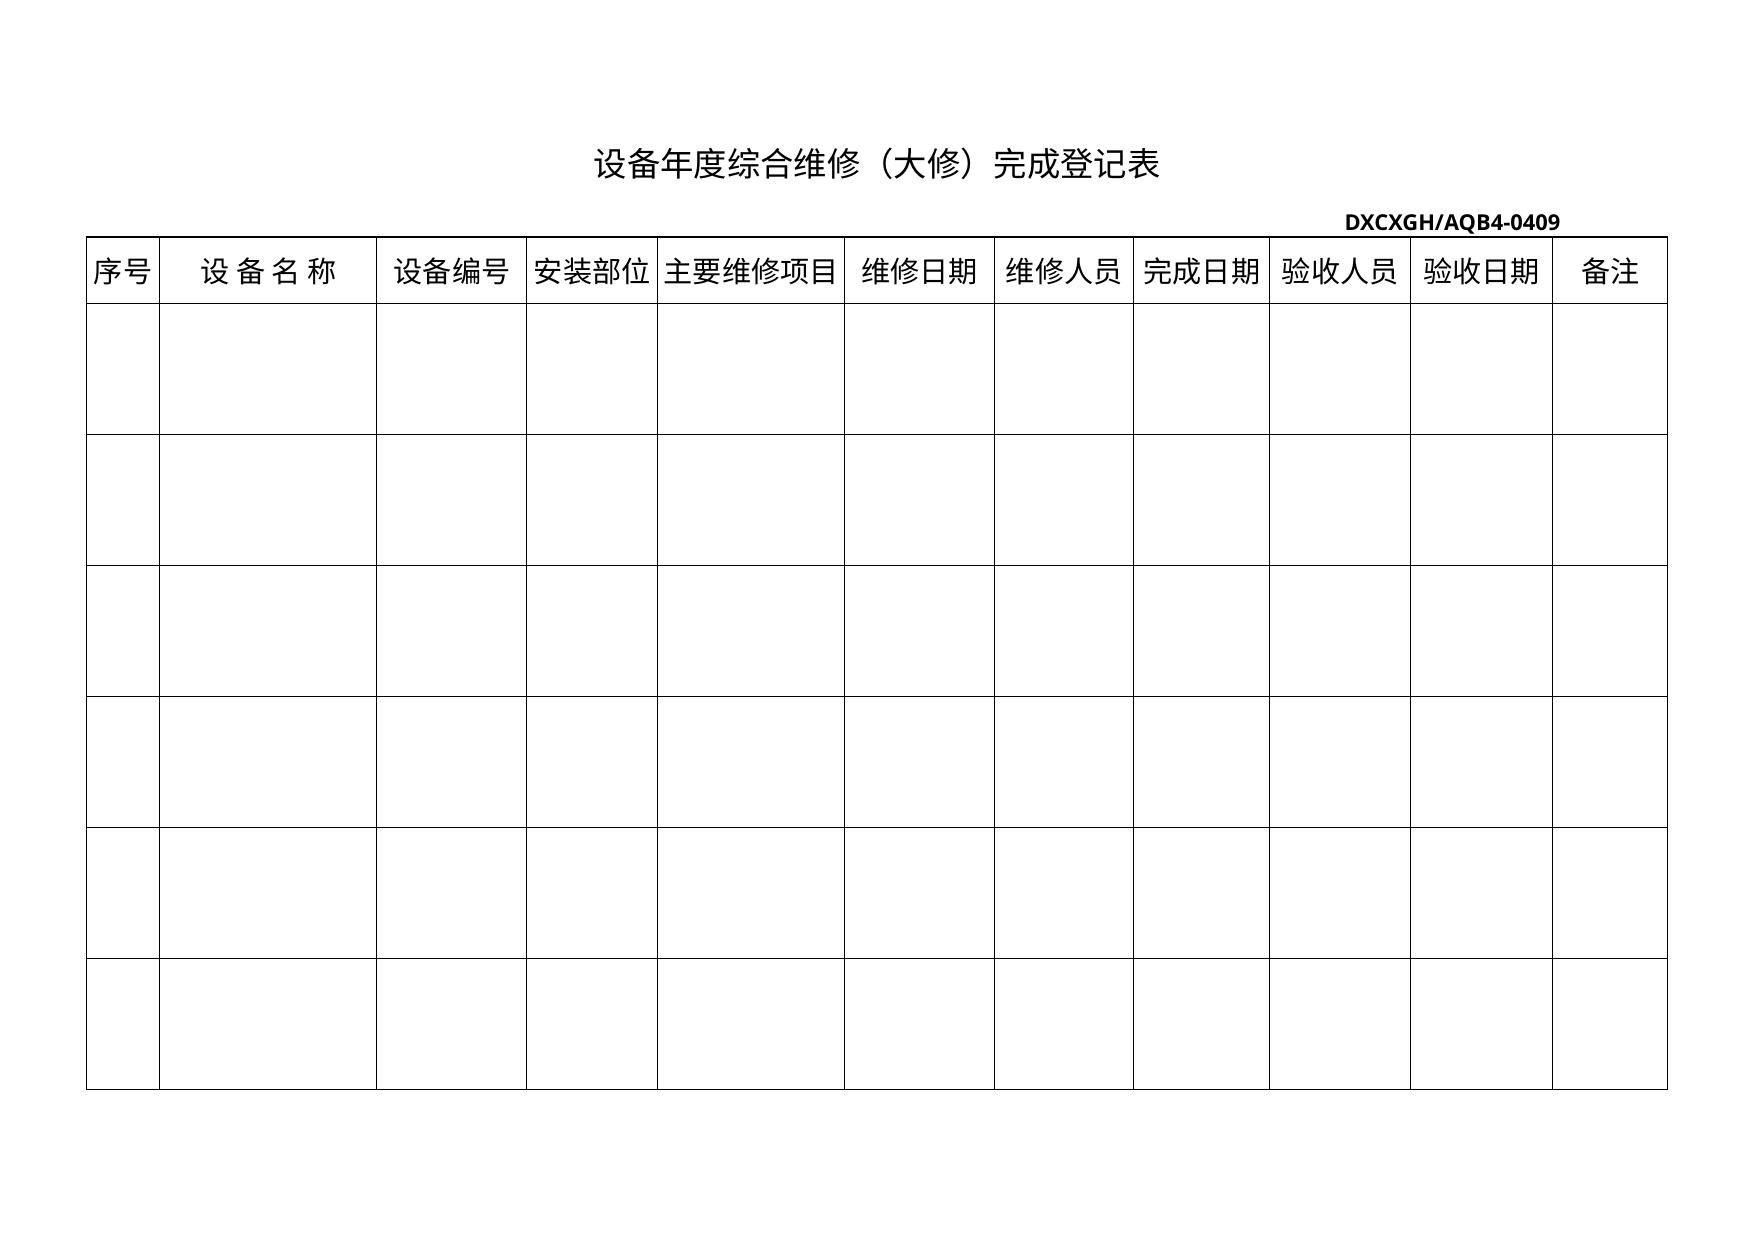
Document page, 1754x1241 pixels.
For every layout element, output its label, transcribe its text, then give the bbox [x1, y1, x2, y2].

table_cell [527, 566, 657, 696]
table_cell [658, 828, 844, 958]
table_cell [87, 959, 159, 1089]
table_cell [1134, 304, 1269, 433]
table_cell [377, 697, 526, 827]
table_cell [1553, 697, 1667, 827]
table_cell [995, 566, 1133, 696]
table_header 验收日期 [1411, 238, 1552, 302]
table_cell [658, 435, 844, 564]
table_cell [1270, 304, 1410, 433]
table_header 完成日期 [1134, 238, 1269, 302]
table_cell [1270, 959, 1410, 1089]
table_cell [377, 566, 526, 696]
table_cell [1270, 828, 1410, 958]
table_cell [1411, 697, 1552, 827]
table_cell [160, 697, 376, 827]
table_cell [845, 566, 994, 696]
table_header 主要维修项目 [658, 238, 844, 302]
table_cell [160, 304, 376, 433]
table_cell [377, 959, 526, 1089]
table_cell [527, 304, 657, 433]
table_cell [995, 435, 1133, 564]
table_cell [1411, 828, 1552, 958]
table_cell [527, 828, 657, 958]
table_cell [160, 828, 376, 958]
table_cell [1134, 959, 1269, 1089]
table_cell [658, 566, 844, 696]
table_cell [1134, 566, 1269, 696]
table_cell [995, 304, 1133, 433]
text 设备年度综合维修（大修）完成登记表 [150, 129, 1604, 194]
table_header 备注 [1553, 238, 1667, 302]
table_cell [1134, 697, 1269, 827]
table_header 维修日期 [845, 238, 994, 302]
table_cell [995, 828, 1133, 958]
table_header 验收人员 [1270, 238, 1410, 302]
table_cell [527, 435, 657, 564]
table_cell [1270, 697, 1410, 827]
table_cell [87, 435, 159, 564]
table_header 设 备 名 称 [160, 238, 376, 302]
table_cell [1411, 304, 1552, 433]
table_cell [845, 959, 994, 1089]
table_header 序号 [87, 238, 159, 302]
table_cell [377, 304, 526, 433]
text DXCXGH/AQB4-0409 [150, 207, 1560, 236]
table_cell [87, 566, 159, 696]
table_cell [1411, 566, 1552, 696]
table_cell [377, 828, 526, 958]
table_cell [1270, 566, 1410, 696]
table_cell [845, 828, 994, 958]
table_cell [845, 304, 994, 433]
table_cell [87, 304, 159, 433]
table_cell [658, 959, 844, 1089]
table_cell [845, 435, 994, 564]
table_cell [87, 697, 159, 827]
table_cell [1553, 828, 1667, 958]
table_cell [1553, 959, 1667, 1089]
table_cell [1134, 828, 1269, 958]
table_cell [1411, 959, 1552, 1089]
table_cell [527, 697, 657, 827]
table_cell [377, 435, 526, 564]
table_header 维修人员 [995, 238, 1133, 302]
table_cell [1553, 304, 1667, 433]
table_cell [87, 828, 159, 958]
table_cell [995, 959, 1133, 1089]
table_header 设备编号 [377, 238, 526, 302]
table_cell [1553, 435, 1667, 564]
table_cell [1270, 435, 1410, 564]
table_cell [995, 697, 1133, 827]
table_cell [658, 304, 844, 433]
table_cell [1134, 435, 1269, 564]
table_cell [160, 959, 376, 1089]
table_cell [527, 959, 657, 1089]
table_cell [1553, 566, 1667, 696]
table_cell [658, 697, 844, 827]
table_cell [1411, 435, 1552, 564]
table_cell [845, 697, 994, 827]
table_cell [160, 435, 376, 564]
table_header 安装部位 [527, 238, 657, 302]
table_cell [160, 566, 376, 696]
